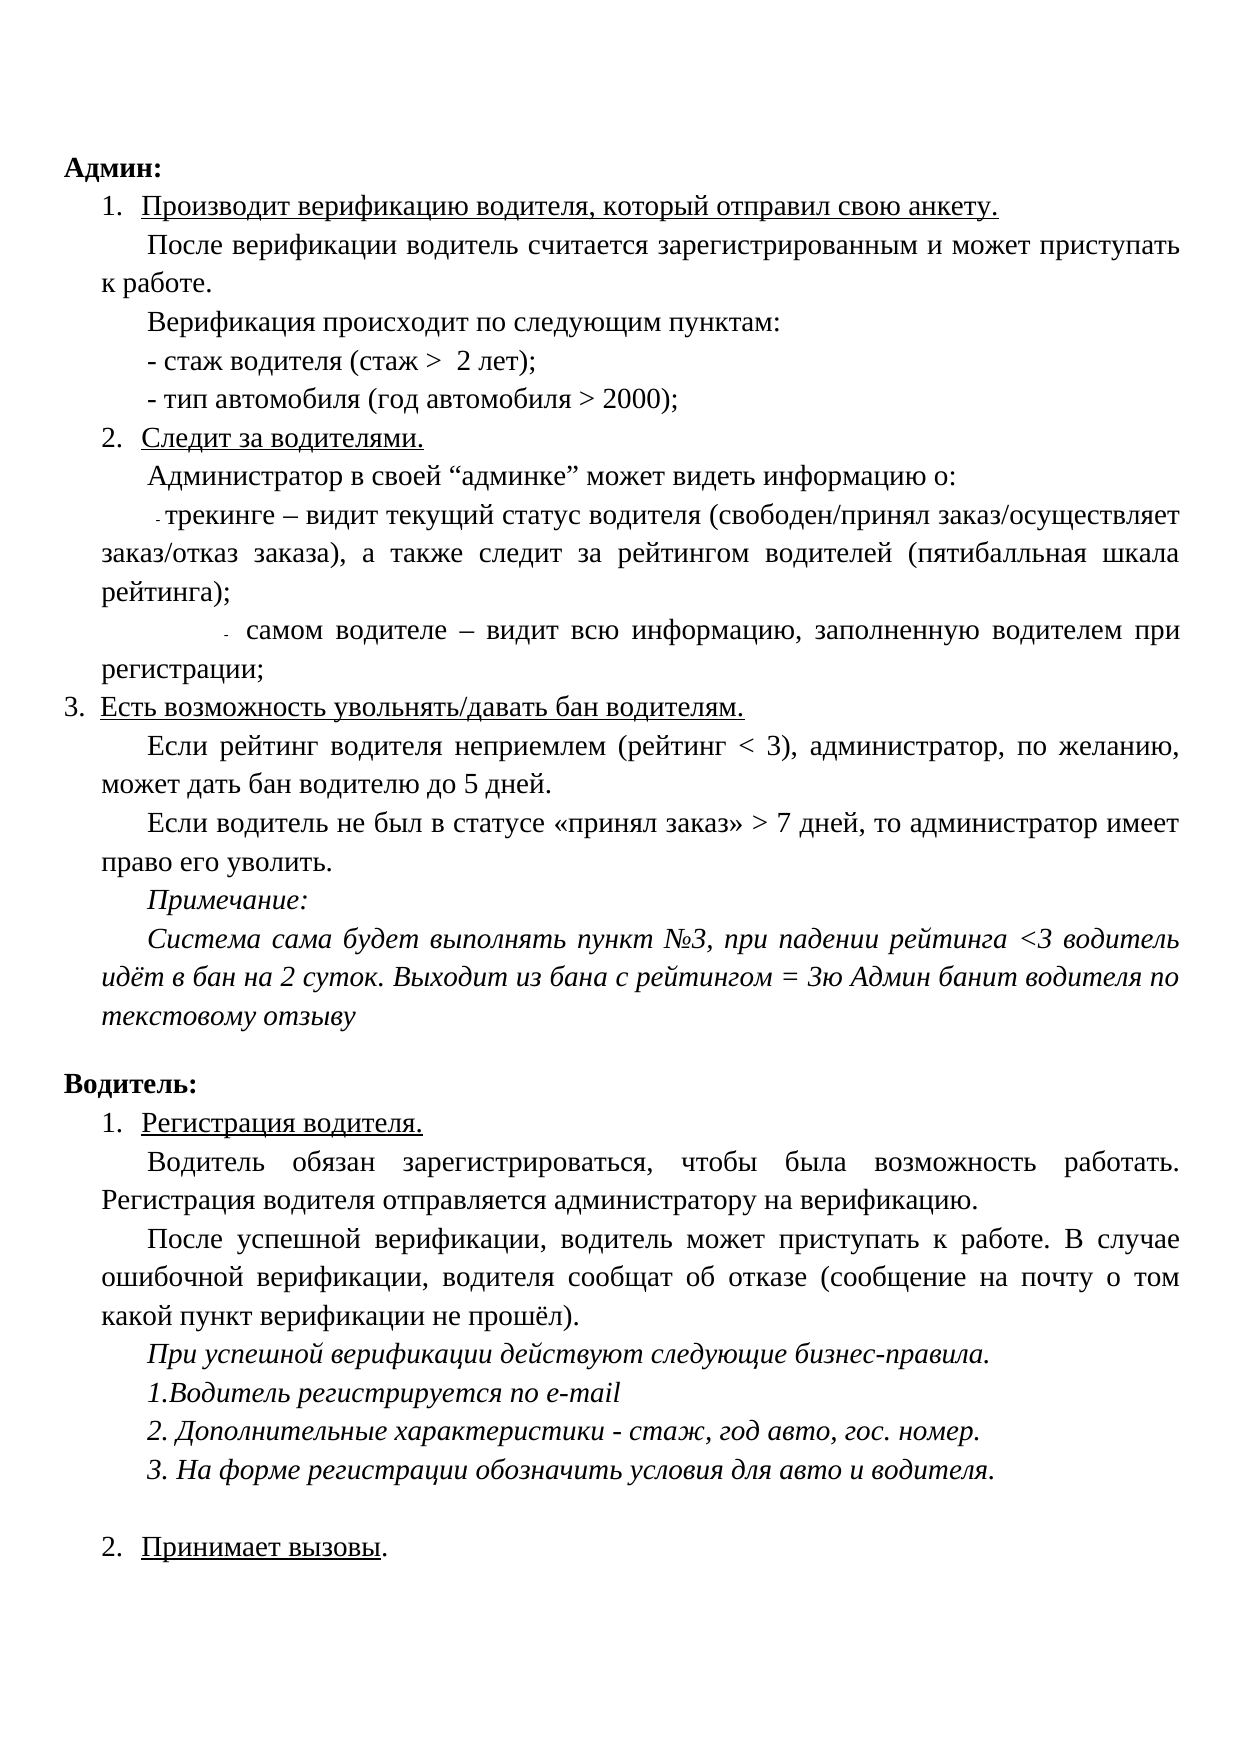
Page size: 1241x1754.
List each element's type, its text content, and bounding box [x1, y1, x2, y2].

text После успешной верификации, водитель может приступать к работе. В случае ошибочной верификации, водителя сообщат об отказе (сообщение на почту о том какой пункт верификации не прошёл). [101, 1221, 1181, 1331]
text 2. Принимает вызовы. [101, 1529, 1181, 1563]
text Верификация происходит по следующим пунктам: [101, 304, 1181, 338]
text - трекинге – видит текущий статус водителя (свободен/принял заказ/осуществляет заказ/отказ заказа), а также следит за рейтингом водителей (пятибалльная шкала рейтинга); [101, 497, 1181, 607]
text 2. Дополнительные характеристики - стаж, год авто, гос. номер. [101, 1413, 1181, 1447]
text 1.Водитель регистрируется по e-mail [101, 1375, 1181, 1408]
text 3. На форме регистрации обозначить условия для авто и водителя. [101, 1452, 1181, 1486]
text Водитель: [63, 1067, 1181, 1100]
text Админ: [63, 150, 1181, 183]
text Если водитель не был в статусе «принял заказ» > 7 дней, то администратор имеет право его уволить. [101, 805, 1181, 877]
text Примечание: [101, 882, 1181, 916]
text 1. Производит верификацию водителя, который отправил свою анкету. [101, 188, 1181, 222]
text 2. Следит за водителями. [101, 420, 1181, 453]
text При успешной верификации действуют следующие бизнес-правила. [101, 1336, 1181, 1370]
text Водитель обязан зарегистрироваться, чтобы была возможность работать. Регистрация водителя отправляется администратору на верификацию. [101, 1144, 1181, 1216]
text - самом водителе – видит всю информацию, заполненную водителем при регистрации; [101, 612, 1181, 684]
text 1. Регистрация водителя. [101, 1105, 1181, 1139]
text - тип автомобиля (год автомобиля > 2000); [101, 381, 1181, 415]
text После верификации водитель считается зарегистрированным и может приступать к работе. [101, 227, 1181, 299]
text Система сама будет выполнять пункт №3, при падении рейтинга <3 водитель идёт в бан на 2 суток. Выходит из бана с рейтингом = 3ю Админ банит водителя по текстовому отзыву [101, 921, 1181, 1031]
text Администратор в своей “админке” может видеть информацию о: [101, 458, 1181, 492]
text - стаж водителя (стаж > 2 лет); [101, 343, 1181, 376]
text 3. Есть возможность увольнять/давать бан водителям. [63, 689, 1181, 723]
text Если рейтинг водителя неприемлем (рейтинг < 3), администратор, по желанию, может дать бан водителю до 5 дней. [101, 728, 1181, 800]
